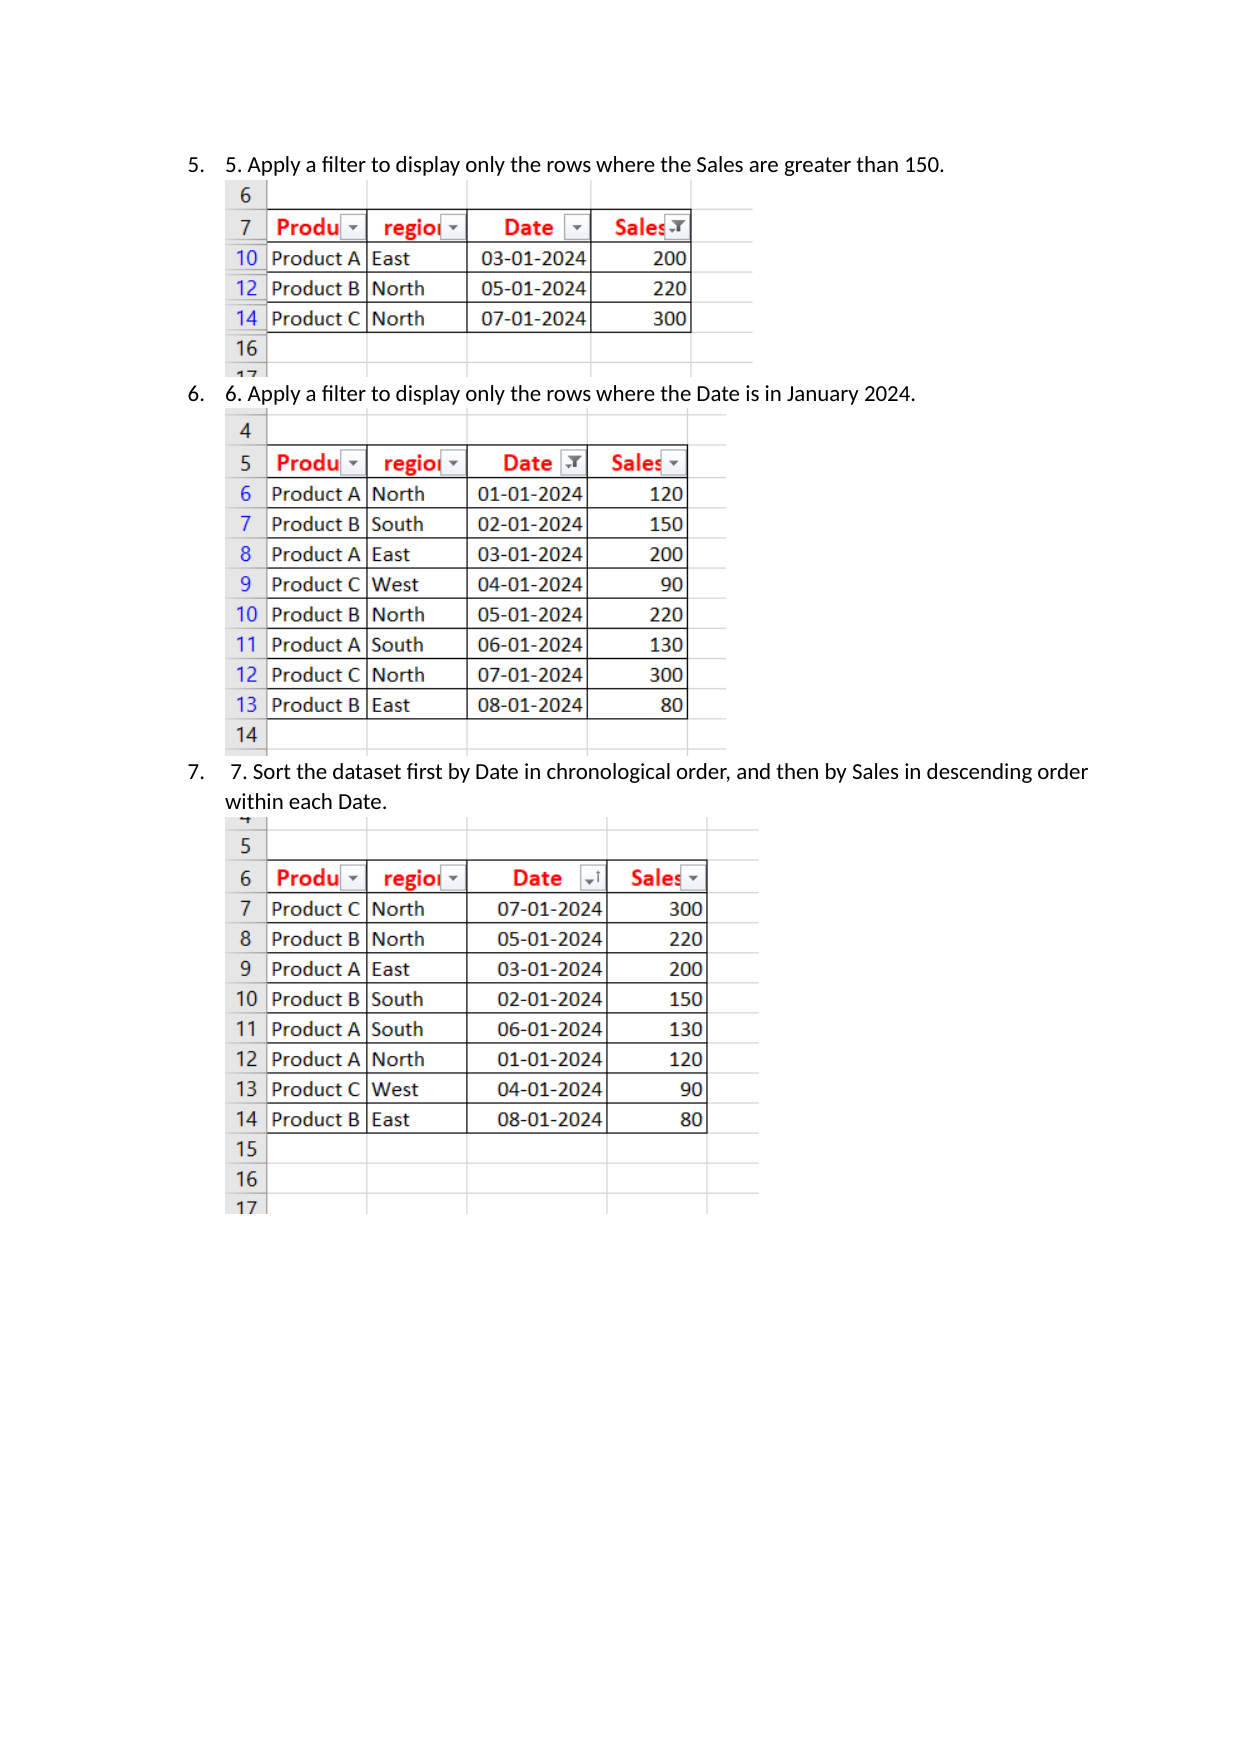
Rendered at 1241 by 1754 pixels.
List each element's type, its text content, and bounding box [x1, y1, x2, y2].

picture [225, 817, 759, 1214]
list 5. Apply a filter to display only the rows where the Sales are greater than 150. [187, 150, 1090, 178]
picture [225, 180, 753, 377]
list 6. Apply a filter to display only the rows where the Date is in January 2024. [187, 379, 1090, 407]
list 7. Sort the dataset first by Date in chronological order, and then by Sales in descending order within each Date. [187, 757, 1090, 816]
picture [225, 408, 727, 756]
